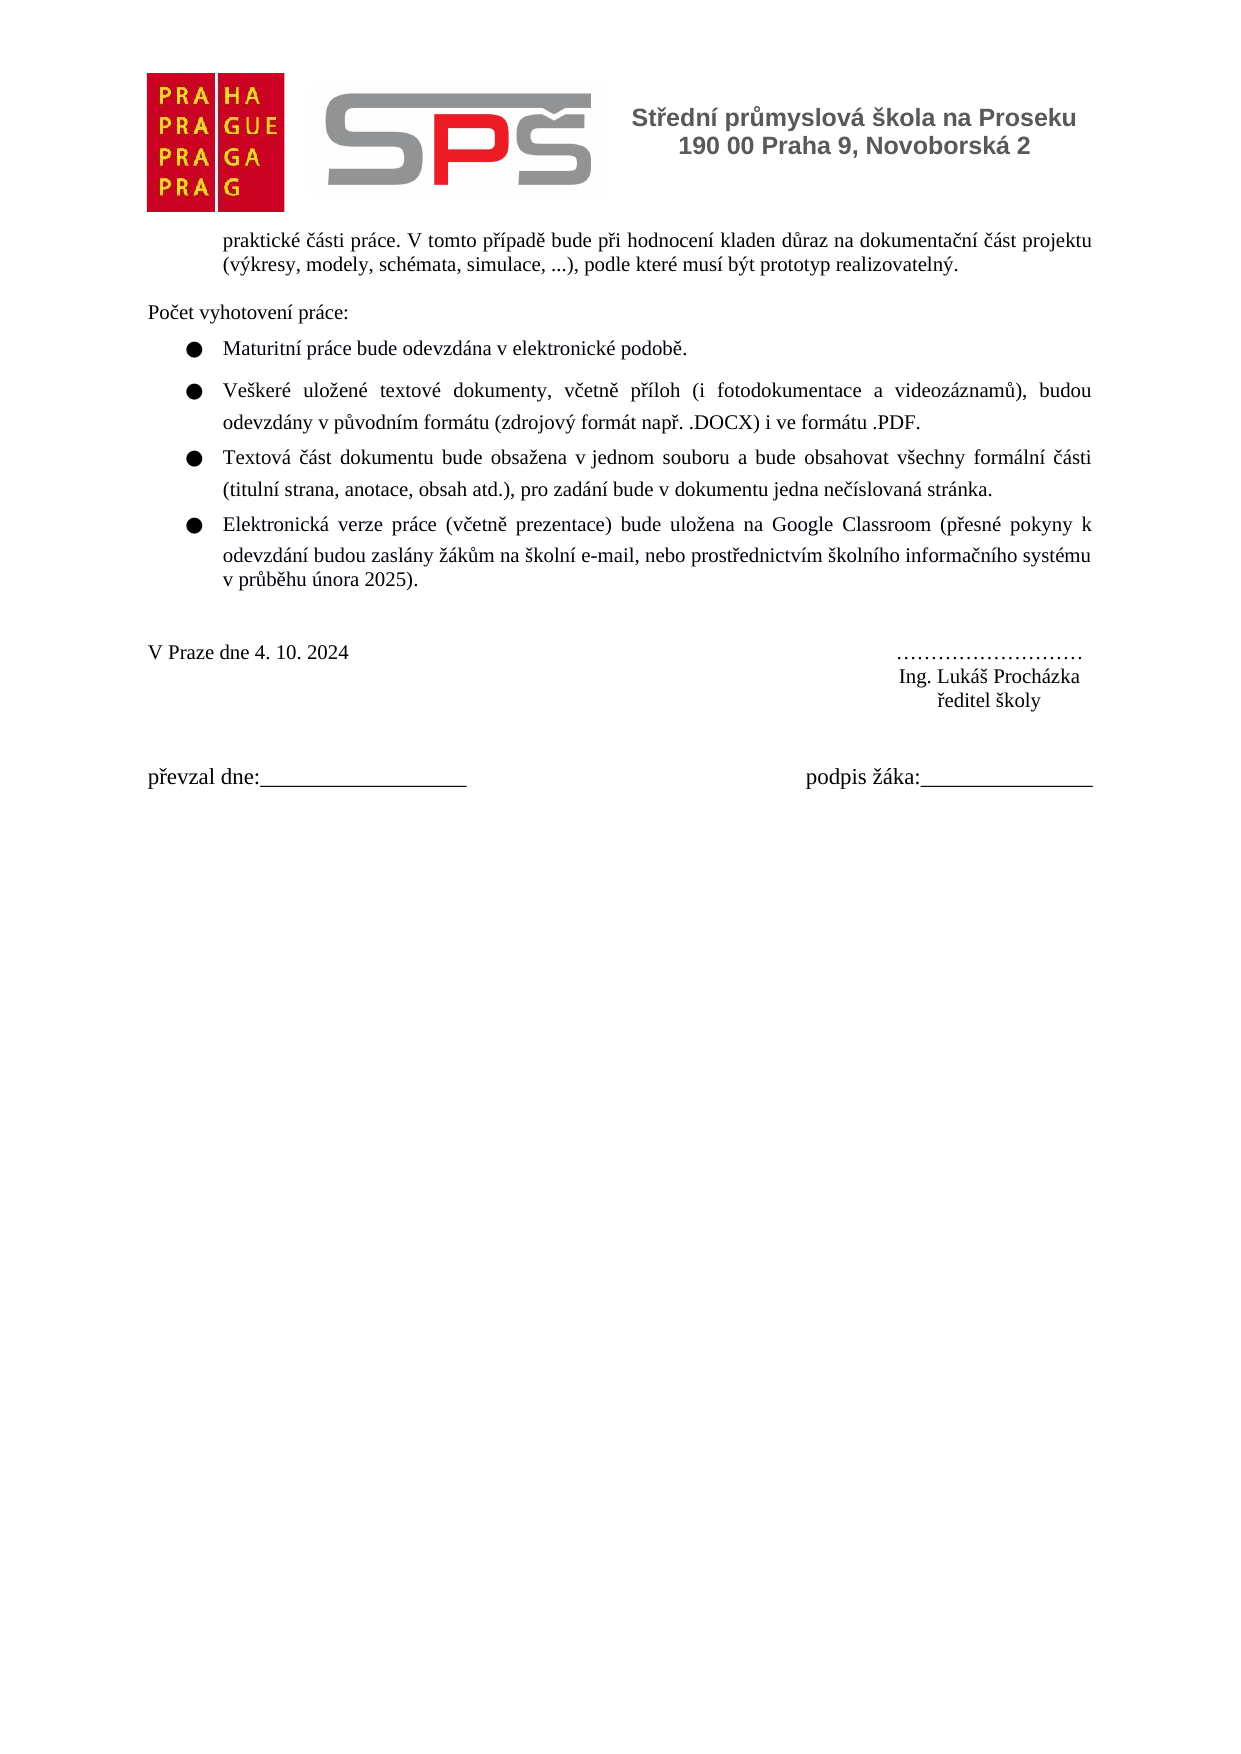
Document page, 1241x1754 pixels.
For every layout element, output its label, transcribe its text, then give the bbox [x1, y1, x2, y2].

list Textová část dokumentu bude obsažena v jednom souboru a bude obsahovat všechny formální části (titulní strana, anotace, obsah atd.), pro zadání bude v dokumentu jedna nečíslovaná stránka. [185, 434, 1093, 501]
text převzal dne:__________________ podpis žáka:_______________ [148, 763, 1093, 789]
text Počet vyhotovení práce: [148, 300, 1093, 324]
list Elektronická verze práce (včetně prezentace) bude uložena na Google Classroom (přesné pokyny k odevzdání budou zaslány žákům na školní e-mail, nebo prostřednictvím školního informačního systému v průběhu února 2025). [185, 501, 1093, 591]
list Veškeré uložené textové dokumenty, včetně příloh (i fotodokumentace a videozáznamů), budou odevzdány v původním formátu (zdrojový formát např. .DOCX) i ve formátu .PDF. [185, 367, 1093, 434]
text ředitel školy [148, 688, 1093, 712]
text Ing. Lukáš Procházka [148, 664, 1093, 688]
text V Praze dne 4. 10. 2024 ……………………… [148, 639, 1093, 664]
picture [306, 83, 610, 196]
picture [146, 73, 285, 212]
list Maturitní práce bude odevzdána v elektronické podobě. [185, 324, 1093, 367]
